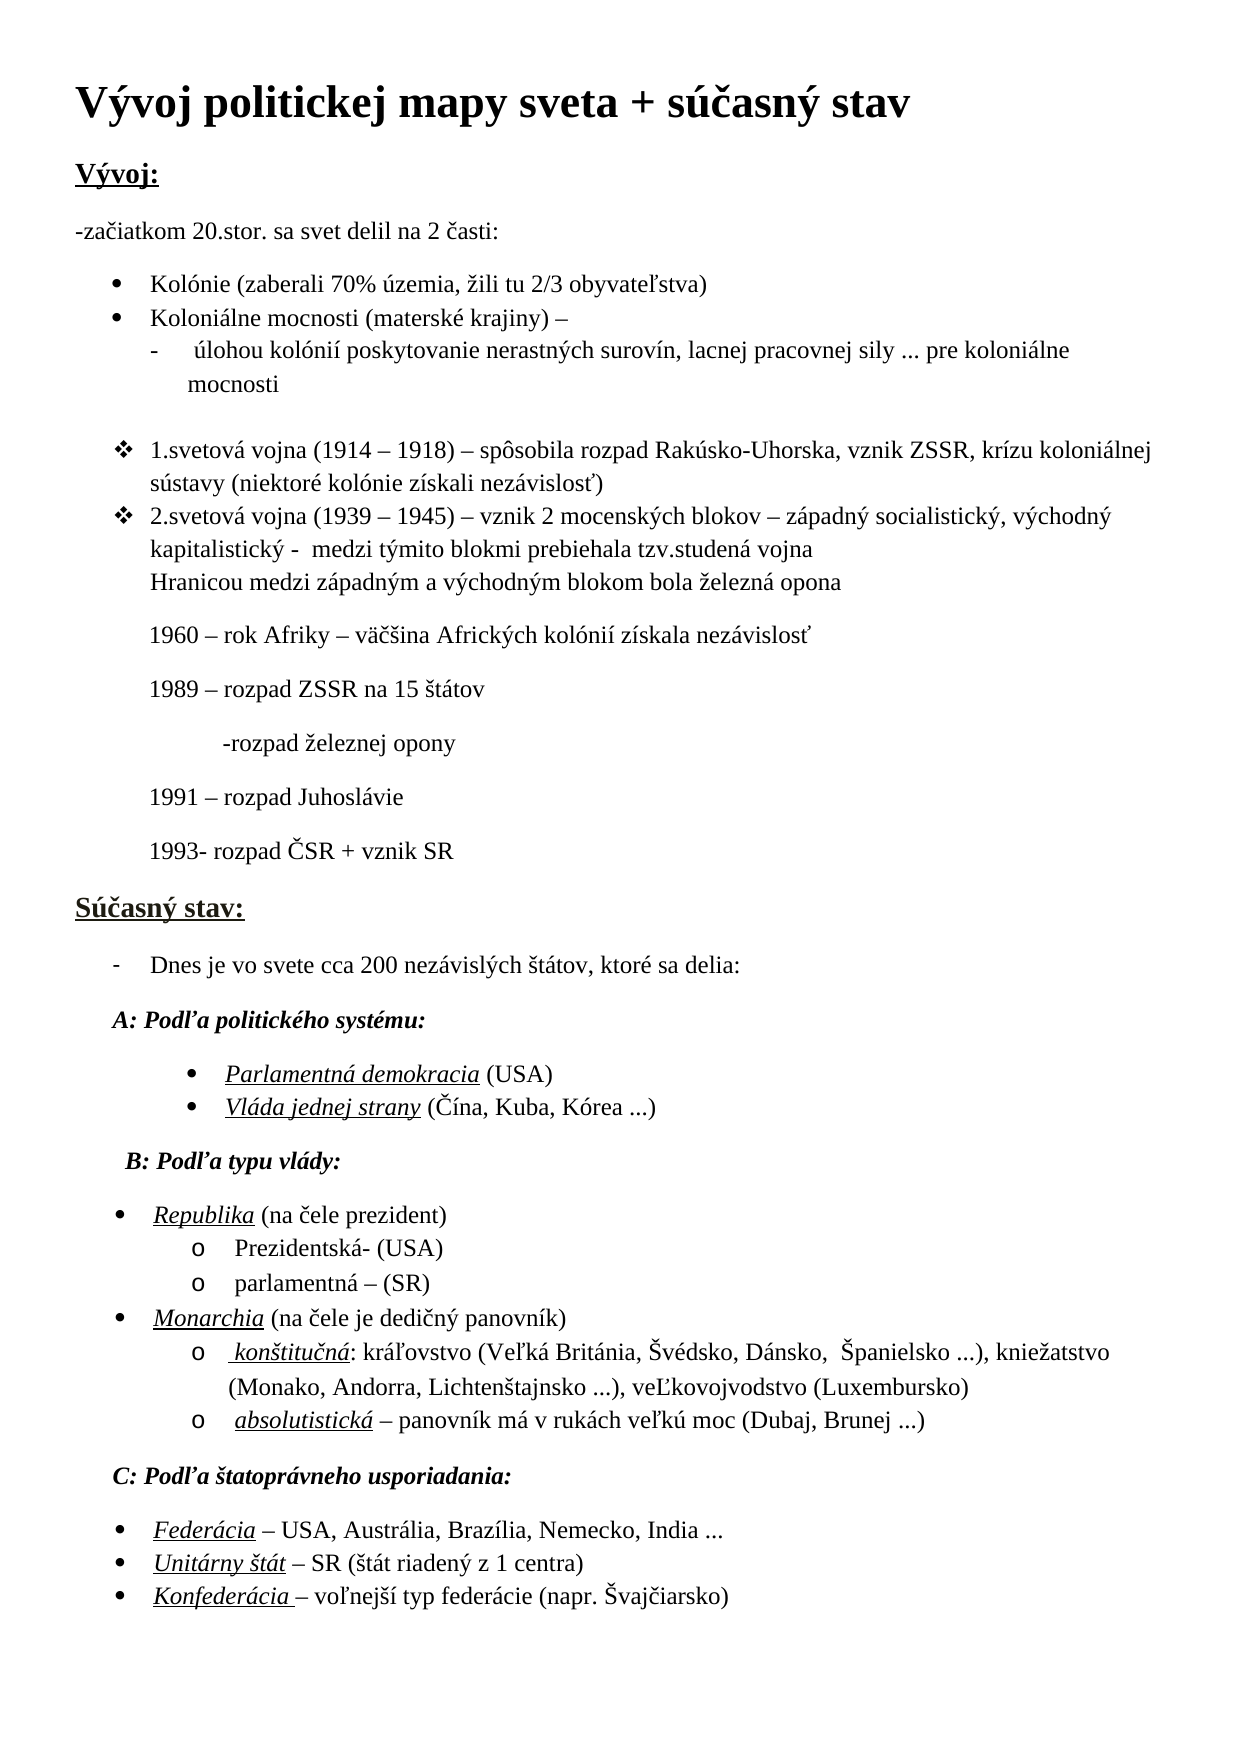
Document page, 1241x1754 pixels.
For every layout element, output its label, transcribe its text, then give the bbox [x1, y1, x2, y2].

text -začiatkom 20.stor. sa svet delil na 2 časti: [75, 216, 1165, 244]
text 1960 – rok Afriky – väčšina Afrických kolónií získala nezávislosť [75, 621, 1165, 649]
list Hranicou medzi západným a východným blokom bola železná opona [150, 567, 1165, 596]
text Vývoj politickej mapy sveta + súčasný stav [75, 75, 1165, 128]
list absolutistická – panovník má v rukách veľkú moc (Dubaj, Brunej ...) [191, 1405, 1165, 1436]
text Súčasný stav: [75, 890, 1165, 923]
text Vývoj: [75, 156, 1165, 190]
list Konfederácia – voľnejší typ federácie (napr. Švajčiarsko) [116, 1581, 1165, 1609]
list Republika (na čele prezident) [116, 1200, 1165, 1228]
text 1989 – rozpad ZSSR na 15 štátov [75, 674, 1165, 703]
list úlohou kolónií poskytovanie nerastných surovín, lacnej pracovnej sily ... pre koloniálne mocnosti [150, 336, 1165, 397]
list Unitárny štát – SR (štát riadený z 1 centra) [116, 1548, 1165, 1577]
list 1.svetová vojna (1914 – 1918) – spôsobila rozpad Rakúsko-Uhorska, vznik ZSSR, krízu koloniálnej sústavy (niektoré kolónie získali nezávislosť) [112, 435, 1165, 496]
list Parlamentná demokracia (USA) [187, 1059, 1165, 1088]
text C: Podľa štatoprávneho usporiadania: [75, 1461, 1165, 1490]
text 1991 – rozpad Juhoslávie [75, 782, 1165, 811]
list Koloniálne mocnosti (materské krajiny) – [112, 303, 1165, 331]
list parlamentná – (SR) [191, 1268, 1165, 1299]
list 2.svetová vojna (1939 – 1945) – vznik 2 mocenských blokov – západný socialistický, východný kapitalistický - medzi týmito blokmi prebiehala tzv.studená vojna [112, 501, 1165, 562]
text -rozpad železnej opony [75, 728, 1165, 757]
text 1993- rozpad ČSR + vznik SR [75, 836, 1165, 865]
list Kolónie (zaberali 70% územia, žili tu 2/3 obyvateľstva) [112, 269, 1165, 298]
text B: Podľa typu vlády: [75, 1146, 1165, 1174]
text A: Podľa politického systému: [112, 1005, 1165, 1034]
list Dnes je vo svete cca 200 nezávislých štátov, ktoré sa delia: [112, 949, 1165, 980]
list Prezidentská- (USA) [191, 1233, 1165, 1263]
list Monarchia (na čele je dedičný panovník) [116, 1303, 1165, 1332]
list Federácia – USA, Austrália, Brazília, Nemecko, India ... [116, 1515, 1165, 1543]
list Vláda jednej strany (Čína, Kuba, Kórea ...) [187, 1092, 1165, 1121]
list konštitučná: kráľovstvo (Veľká Británia, Švédsko, Dánsko, Španielsko ...), kniežatstvo (Monako, Andorra, Lichtenštajnsko ...), veĽkovojvodstvo (Luxembursko) [191, 1337, 1165, 1400]
